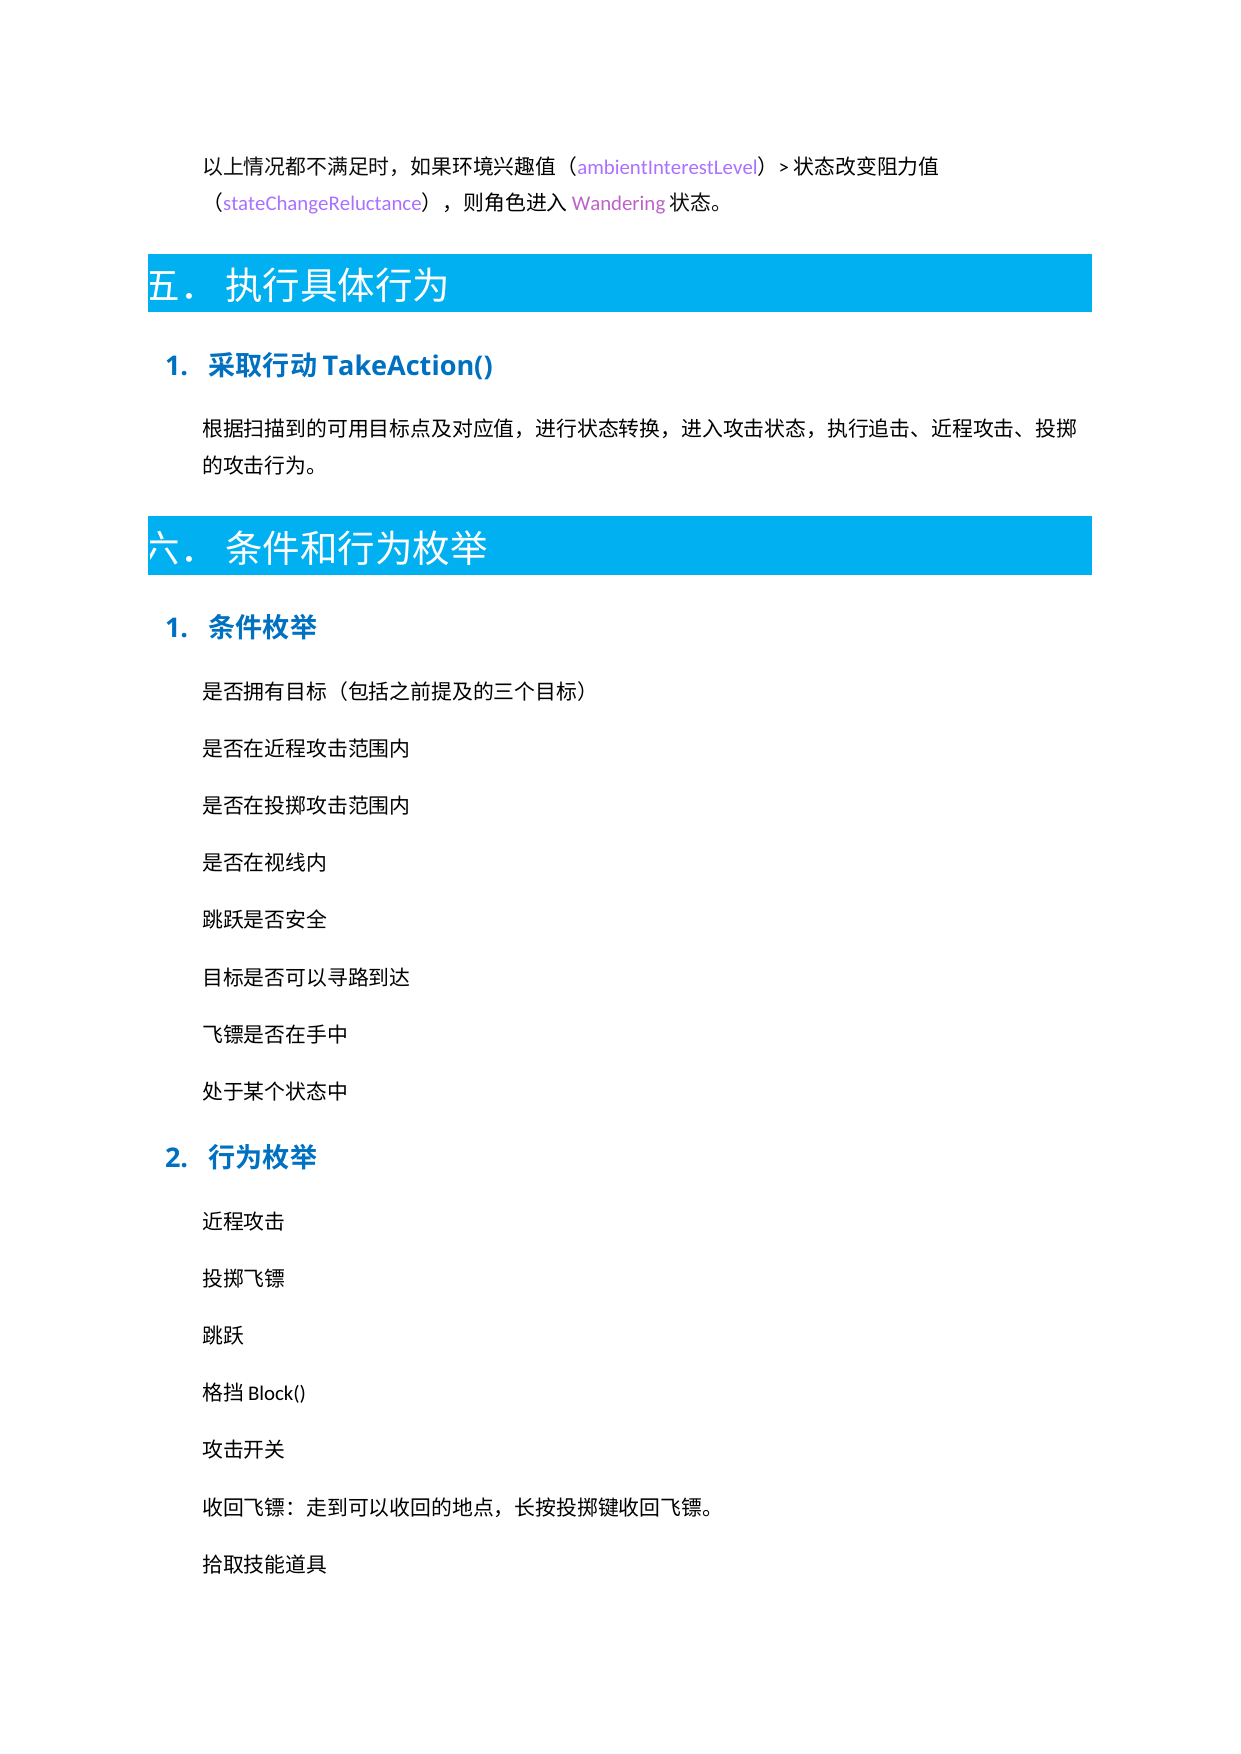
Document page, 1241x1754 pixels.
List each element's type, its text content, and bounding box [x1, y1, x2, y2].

text 跳跃是否安全 [202, 904, 1090, 934]
subtitle 条件枚举 [165, 606, 1090, 646]
subtitle 采取行动TakeAction() [165, 344, 1090, 383]
subtitle 执行具体行为 [150, 256, 1090, 310]
text 处于某个状态中 [202, 1075, 1090, 1105]
text 拾取技能道具 [202, 1548, 1090, 1578]
text 跳跃 [202, 1319, 1090, 1350]
subtitle 行为枚举 [165, 1136, 1090, 1176]
text 是否在视线内 [202, 847, 1090, 877]
text 近程攻击 [202, 1205, 1090, 1236]
text 以上情况都不满足时，如果环境兴趣值（ambientInterestLevel）> 状态改变阻力值（stateChangeReluctance），则角色进入Wandering状态。 [202, 150, 1090, 216]
text 目标是否可以寻路到达 [202, 961, 1090, 991]
subtitle 条件和行为枚举 [150, 519, 1090, 573]
text 是否在近程攻击范围内 [202, 732, 1090, 763]
text 格挡Block() [202, 1377, 1090, 1407]
text 收回飞镖：走到可以收回的地点，长按投掷键收回飞镖。 [202, 1491, 1090, 1521]
text 投掷飞镖 [202, 1262, 1090, 1293]
text 飞镖是否在手中 [202, 1018, 1090, 1048]
text 攻击开关 [202, 1434, 1090, 1464]
text 根据扫描到的可用目标点及对应值，进行状态转换，进入攻击状态，执行追击、近程攻击、投掷的攻击行为。 [202, 413, 1090, 479]
text 是否在投掷攻击范围内 [202, 789, 1090, 820]
text 是否拥有目标（包括之前提及的三个目标） [202, 675, 1090, 706]
